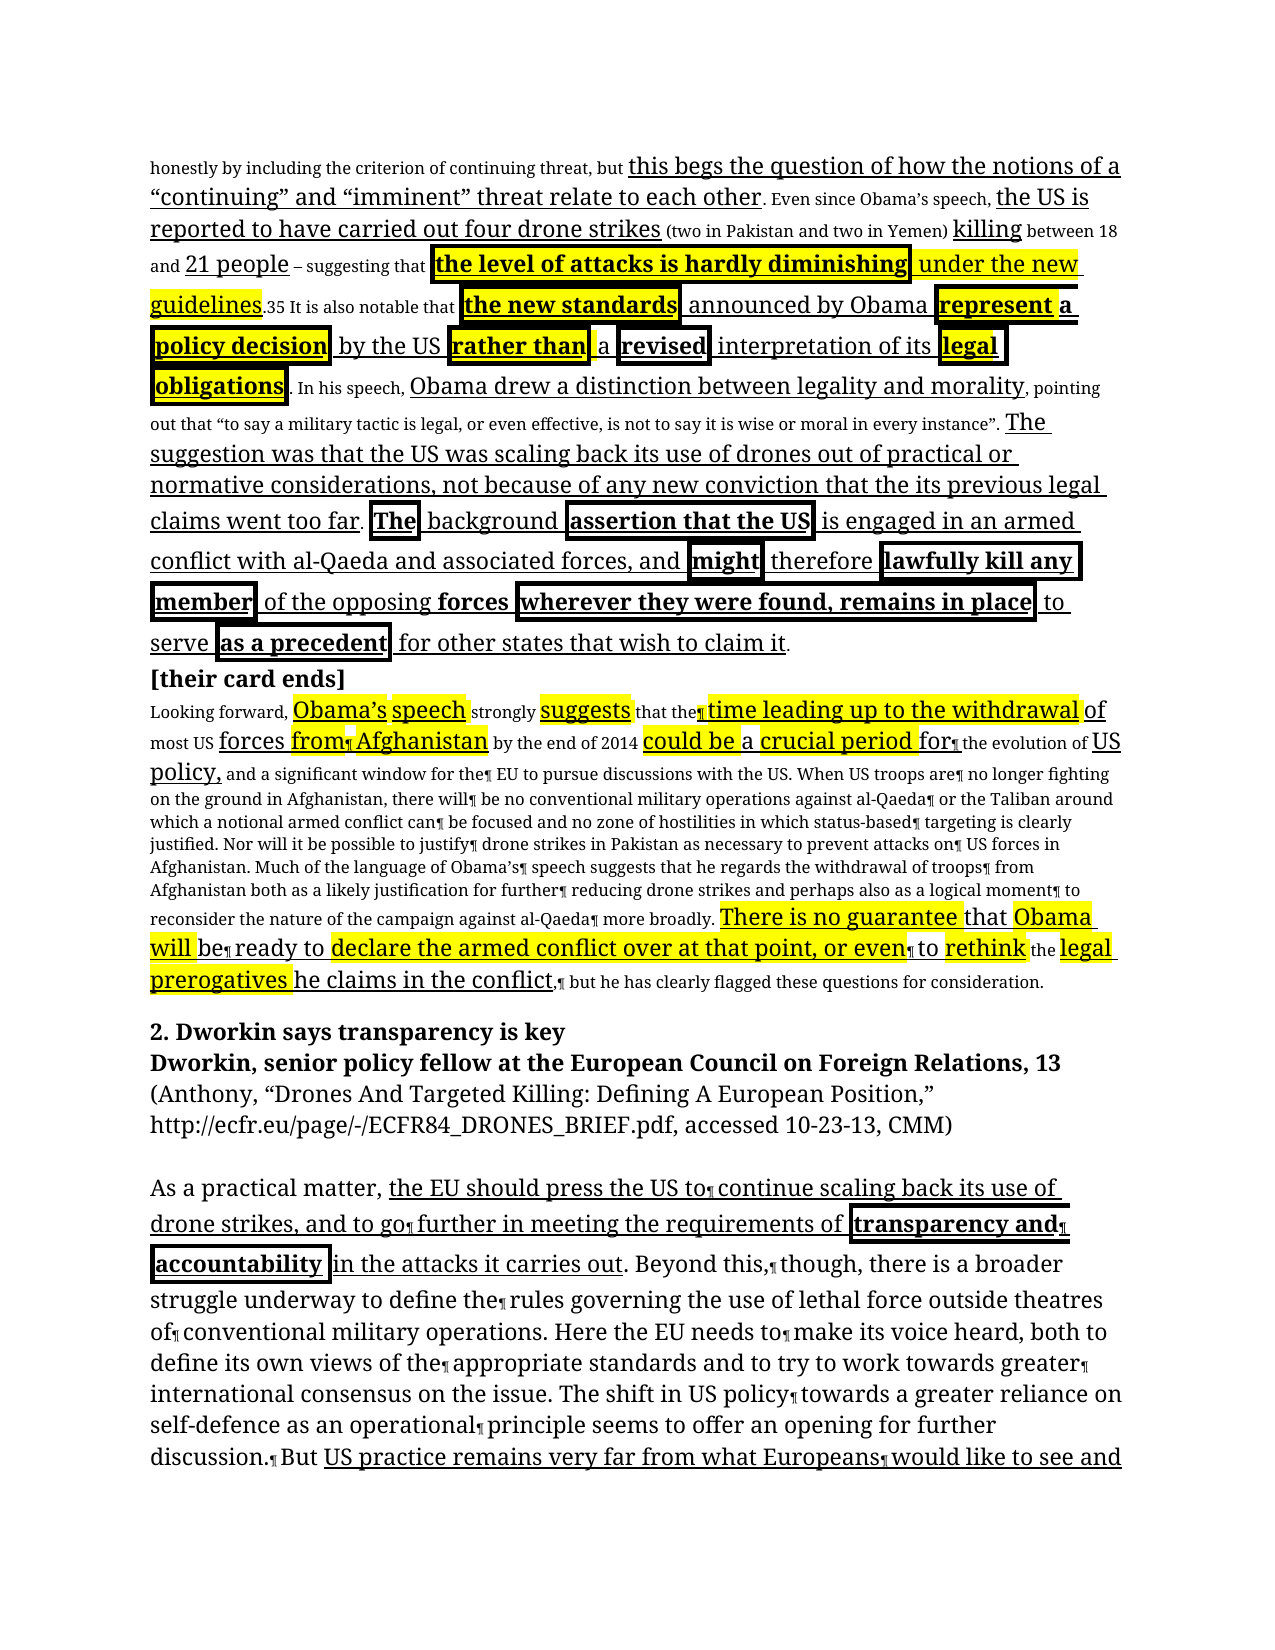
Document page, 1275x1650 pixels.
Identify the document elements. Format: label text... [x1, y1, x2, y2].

text Looking forward, Obama’s speech strongly suggests that the¶ time leading up to the withdrawal of most US forces from¶ Afghanistan by the end of 2014 could be a crucial period for¶ the evolution of US policy, and a significant window for the¶ EU to pursue discussions with the US. When US troops are¶ no longer fighting on the ground in Afghanistan, there will¶ be no conventional military operations against al-Qaeda¶ or the Taliban around which a notional armed conflict can¶ be focused and no zone of hostilities in which status-based¶ targeting is clearly justified. Nor will it be possible to justify¶ drone strikes in Pakistan as necessary to prevent attacks on¶ US forces in Afghanistan. Much of the language of Obama’s¶ speech suggests that he regards the withdrawal of troops¶ from Afghanistan both as a likely justification for further¶ reducing drone strikes and perhaps also as a logical moment¶ to reconsider the nature of the campaign against al-Qaeda¶ more broadly. There is no guarantee that Obama will be¶ ready to declare the armed conflict over at that point, or even¶ to rethink the legal prerogatives he claims in the conflict,¶ but he has clearly flagged these questions for consideration. [150, 694, 1125, 995]
text [their card ends] [150, 662, 1125, 694]
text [150, 150, 1125, 662]
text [150, 1172, 1125, 1472]
subtitle 2. Dworkin says transparency is key [150, 1016, 1125, 1047]
text Dworkin, senior policy fellow at the European Council on Foreign Relations, 13 [150, 1047, 1125, 1078]
text (Anthony, “Drones And Targeted Killing: Defining A European Position,” http://ecfr.eu/page/-/ECFR84_DRONES_BRIEF.pdf, accessed 10-23-13, CMM) [150, 1078, 1125, 1141]
